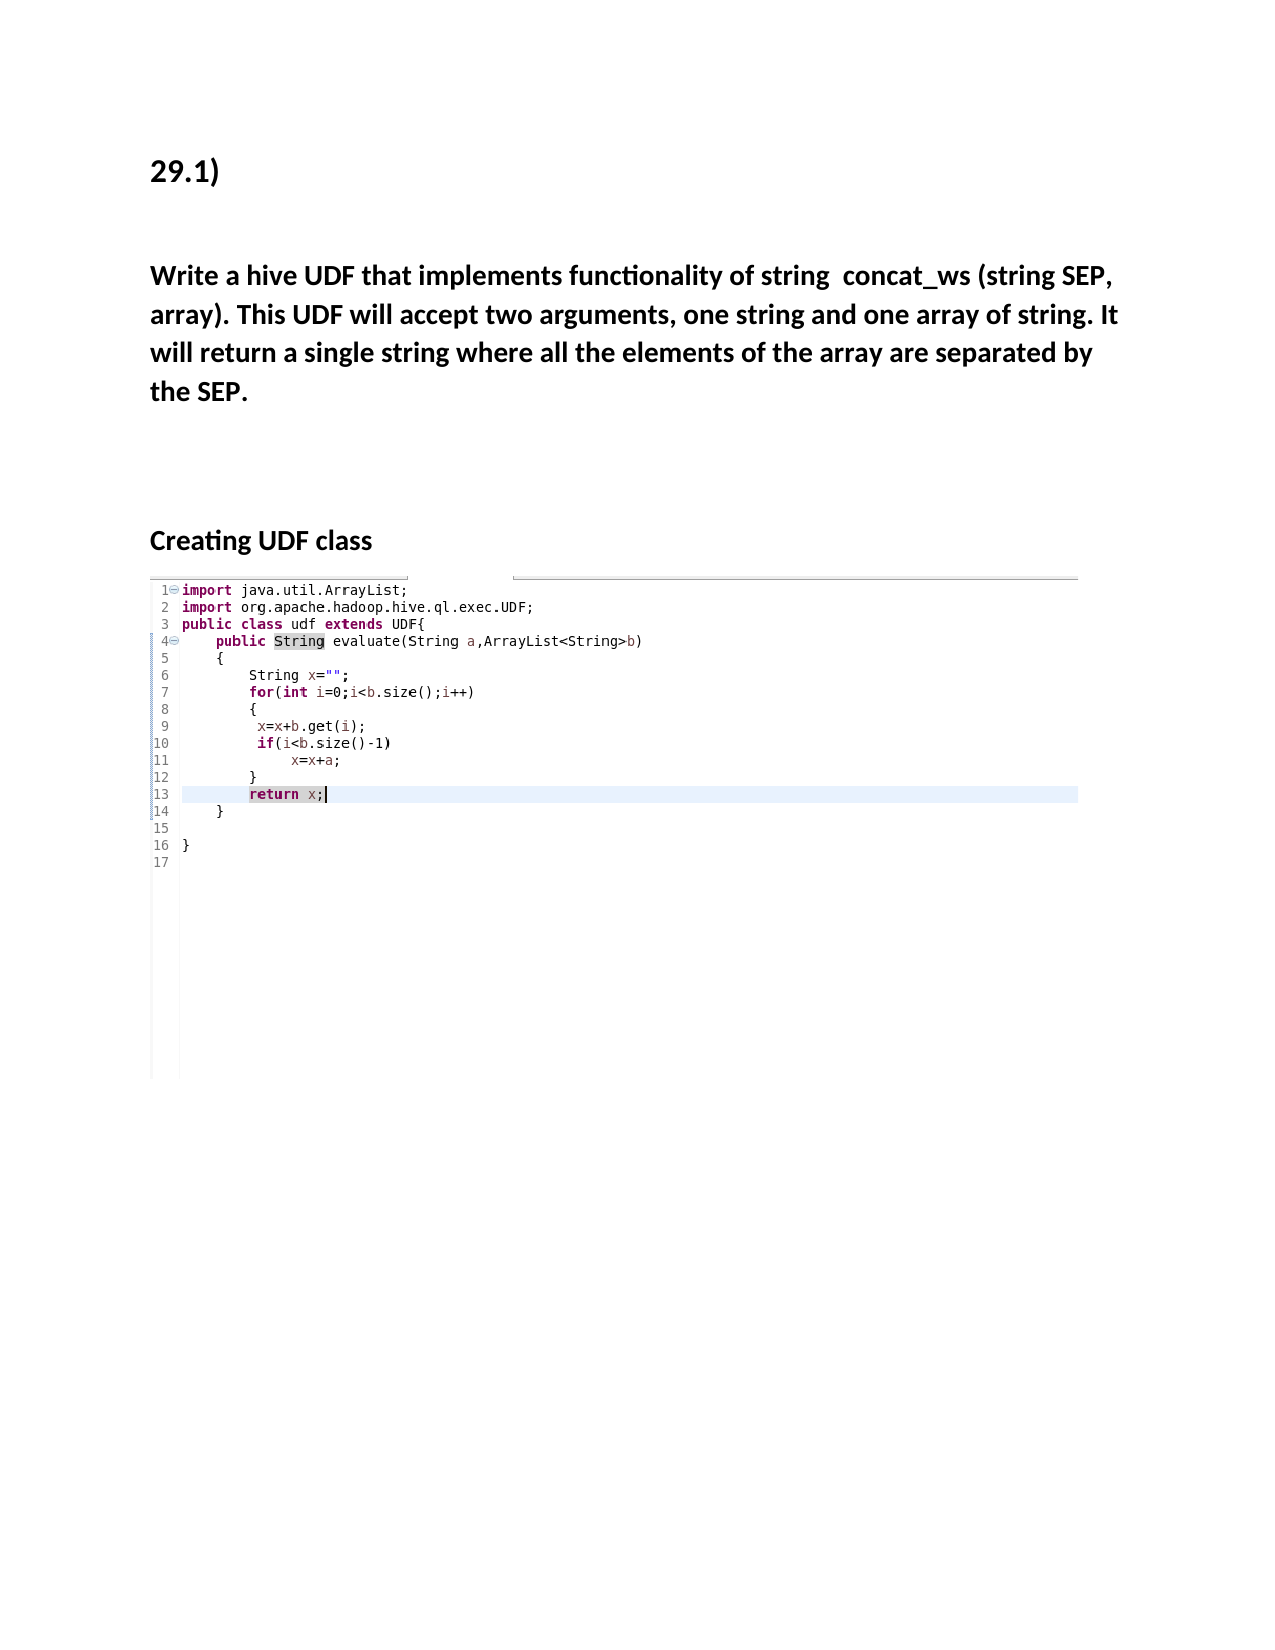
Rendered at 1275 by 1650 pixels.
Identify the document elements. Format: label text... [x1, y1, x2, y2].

text Write a hive UDF that implements functionality of string concat_ws (string SEP, array). This UDF will accept two arguments, one string and one array of string. It will return a single string where all the elements of the array are separated by the SEP. [150, 257, 1125, 408]
text 29.1) [150, 150, 1125, 191]
picture [150, 576, 1079, 1079]
text Creating UDF class [150, 522, 1125, 557]
